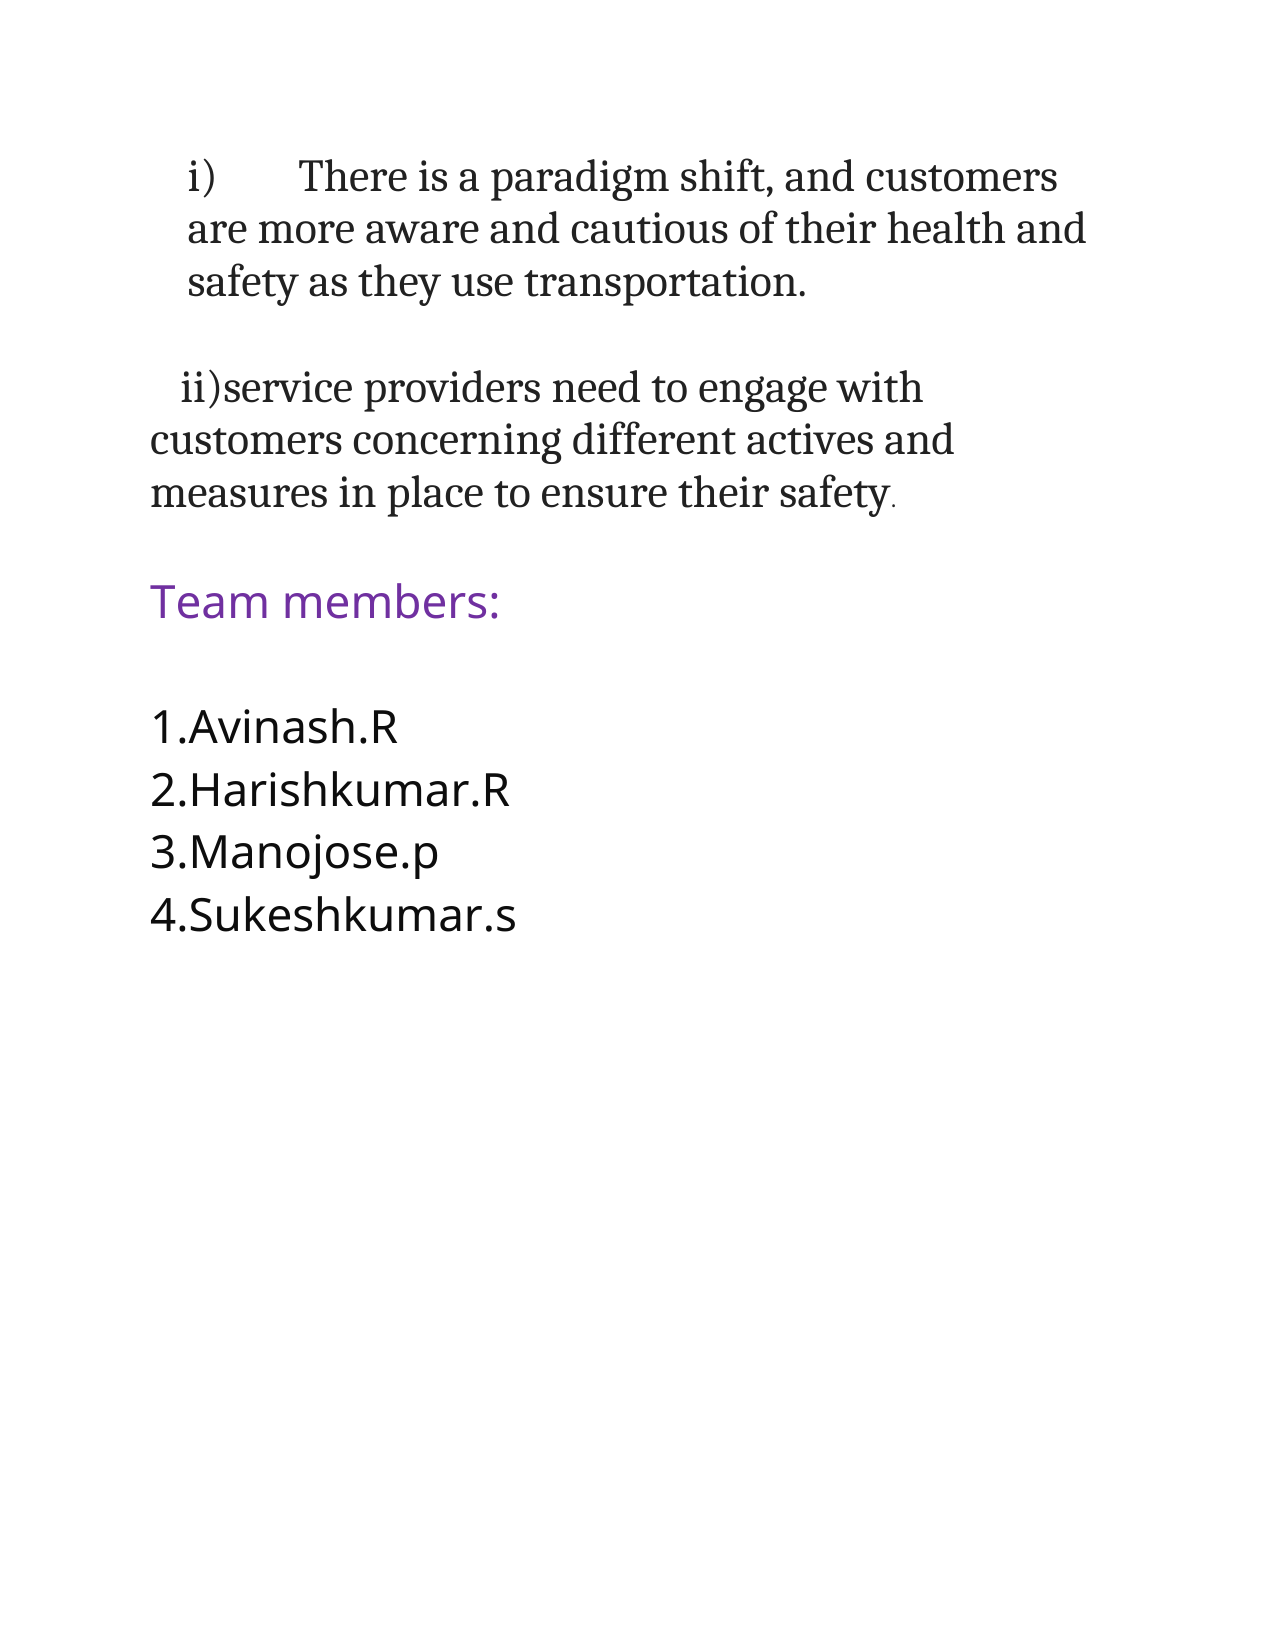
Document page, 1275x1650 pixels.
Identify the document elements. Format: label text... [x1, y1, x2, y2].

text ii)service providers need to engage with customers concerning different actives and measures in place to ensure their safety. [150, 361, 1125, 519]
text 1.Avinash.R [150, 695, 1125, 757]
text 2.Harishkumar.R [150, 757, 1125, 819]
text i) There is a paradigm shift, and customers are more aware and cautious of their health and safety as they use transportation. [187, 150, 1125, 308]
text 3.Manojose.p [150, 819, 1125, 882]
text Team members: [150, 570, 1125, 632]
text 4.Sukeshkumar.s [150, 882, 1125, 944]
